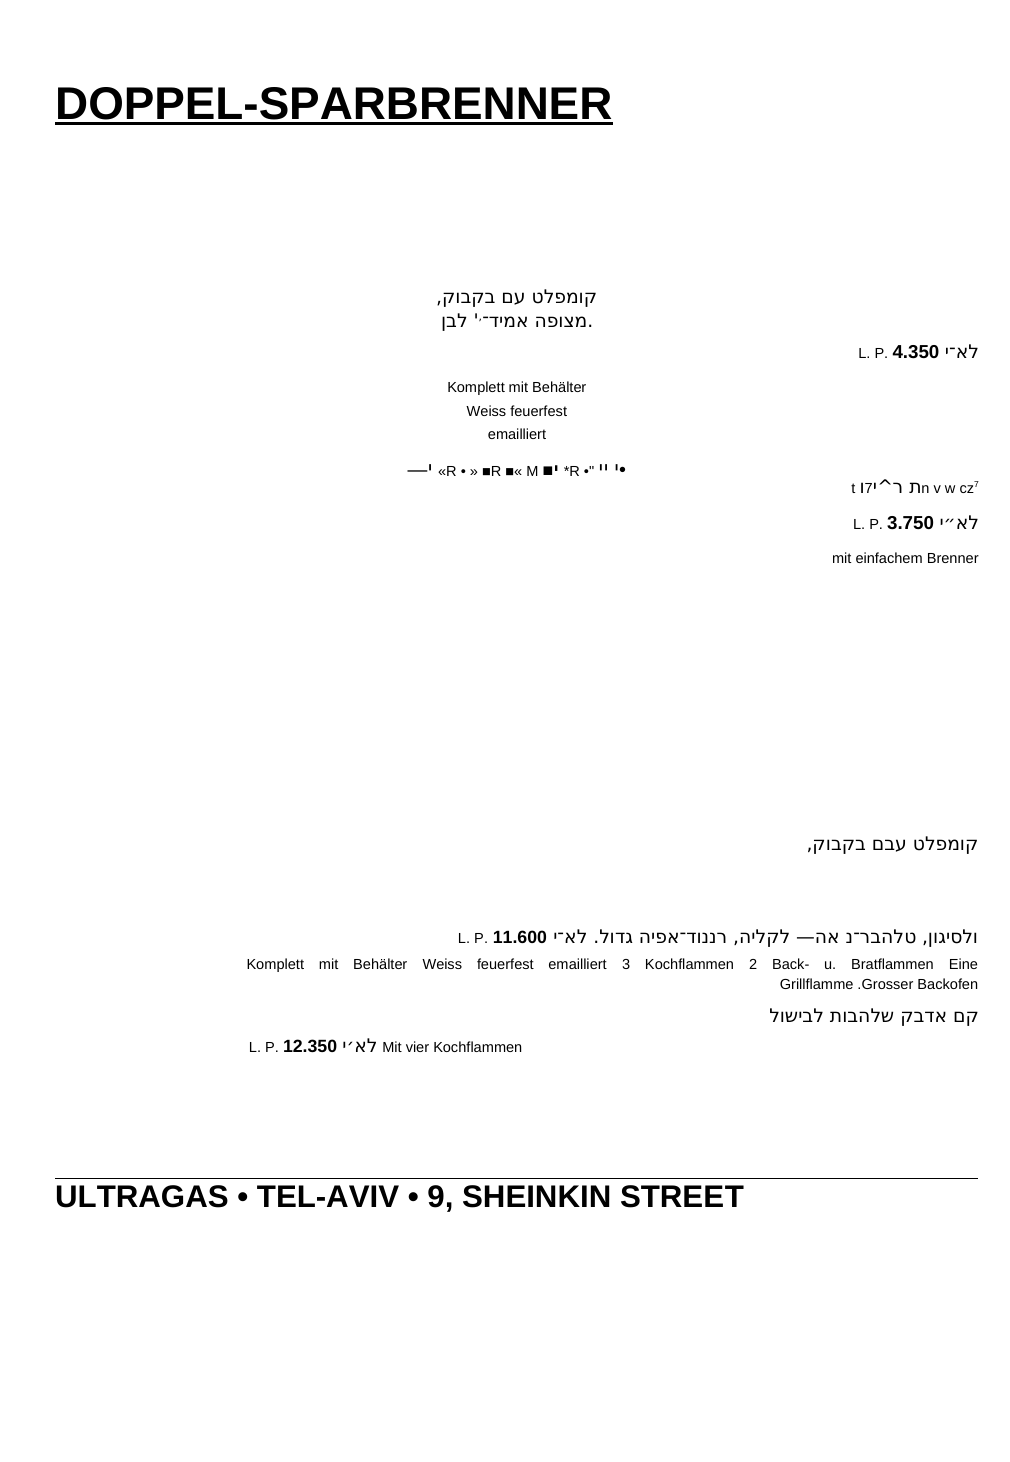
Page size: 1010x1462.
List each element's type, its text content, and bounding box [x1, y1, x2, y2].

text mit einfachem Brenner [55, 549, 978, 566]
text ULTRAGAS • TEL-AVIV • 9, SHEINKIN STREET [55, 1179, 978, 1214]
text L. P. 12.350 לא׳י Mit vier Kochflammen [247, 1034, 978, 1056]
text —י «R • » ■R ■« M ■י *R •" י יי• [55, 458, 978, 481]
text ולסיגון, טלהבר־נ אה— לקליה, רננוד־אפיה גדול. לא־י 11.600 .L. P [247, 926, 978, 947]
text L. P. 3.750 לא״י [55, 511, 978, 533]
text L. P. 4.350 לא־י [55, 341, 978, 363]
text קומפלט עבם בקבוק, [55, 833, 978, 855]
text Komplett mit Behälter Weiss feuerfest emailliert [55, 379, 978, 443]
text t ת ר^י7וn v w cz7 [55, 481, 978, 497]
text Komplett mit Behälter Weiss feuerfest emailliert 3 Kochflammen 2 Back- u. Bratflammen Eine Grillflamme .Grosser Backofen [247, 956, 978, 993]
text ,קומפלט עם בקבוק מצופה אמיד־,' לבן. [55, 283, 978, 332]
text קם אדבק שלהבות לבישול [55, 1005, 978, 1027]
text DOPPEL-SPARBRENNER [55, 77, 978, 129]
